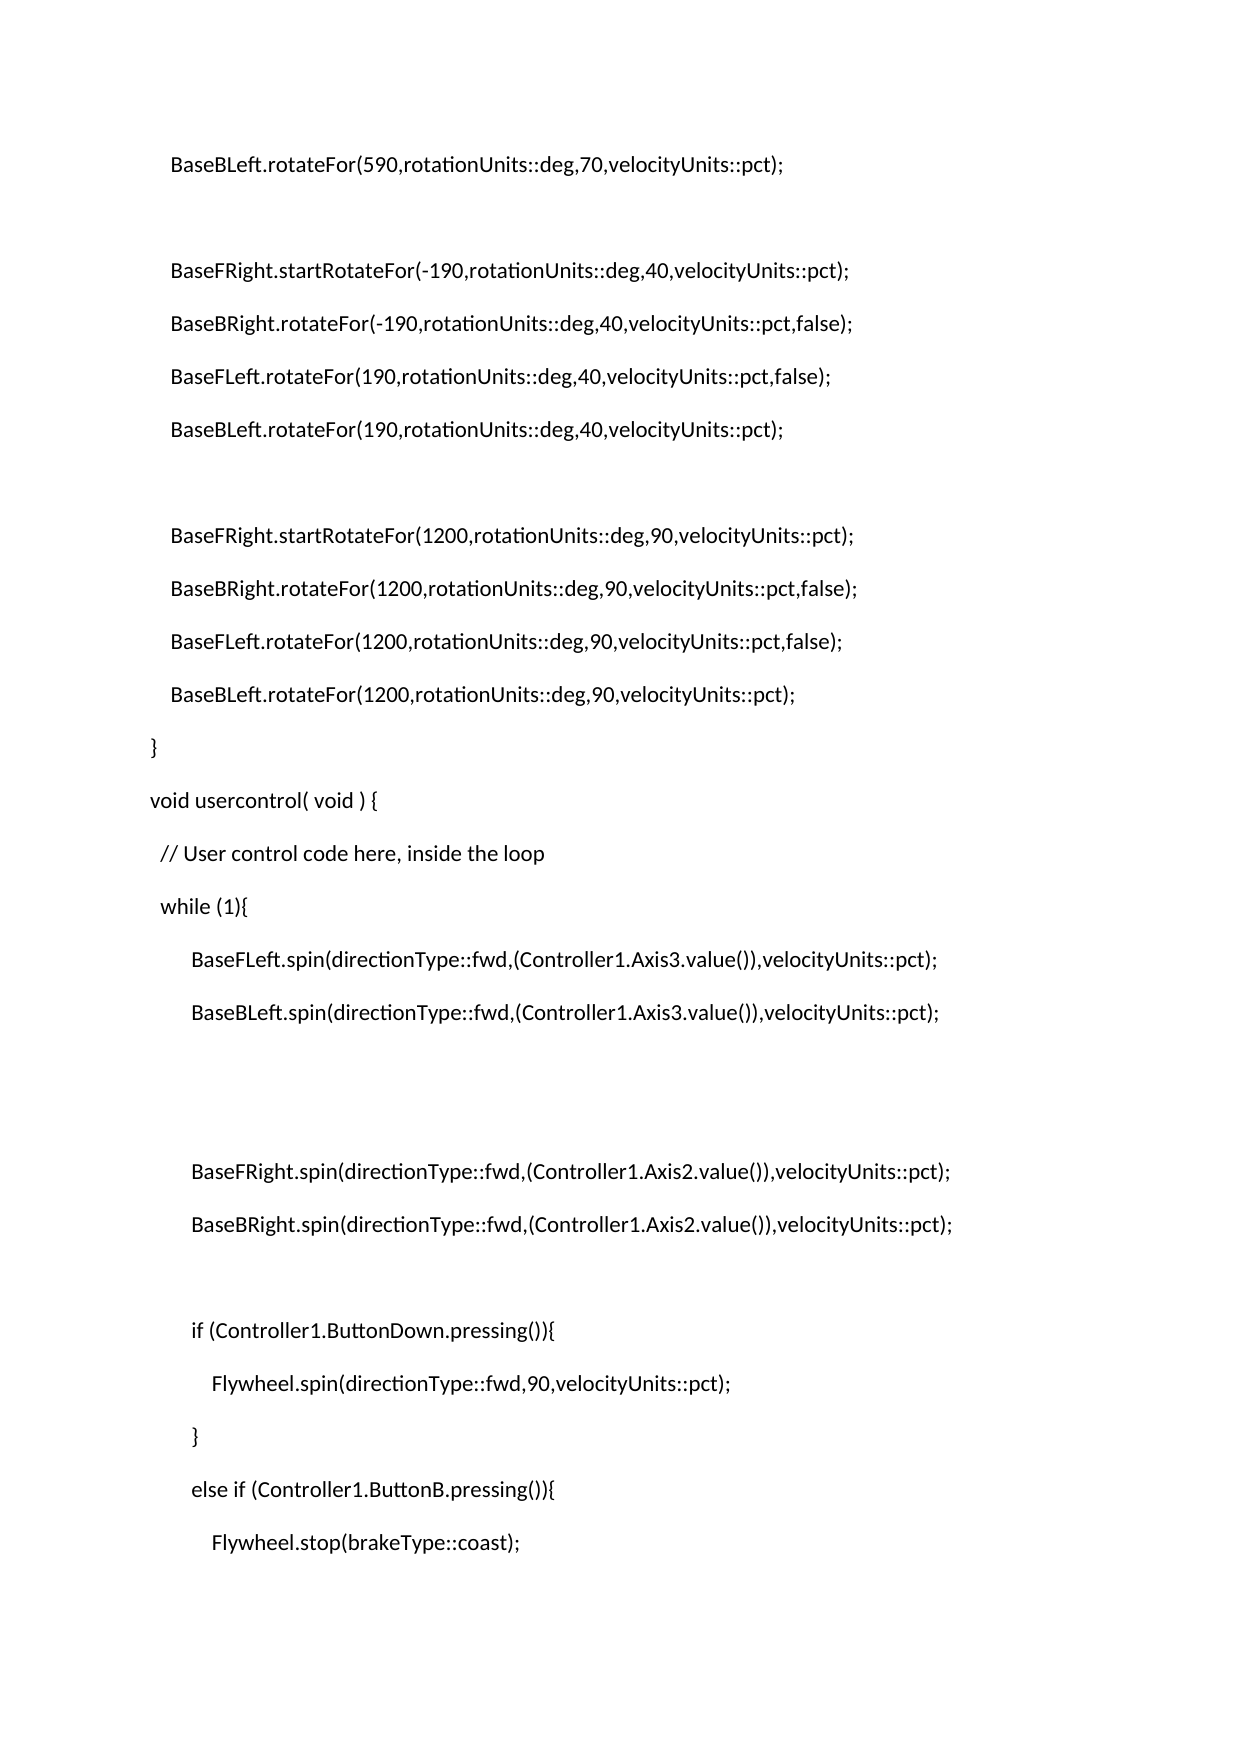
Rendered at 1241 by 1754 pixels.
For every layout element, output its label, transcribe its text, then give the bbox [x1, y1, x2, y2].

text BaseBLeft.rotateFor(1200,rotationUnits::deg,90,velocityUnits::pct); [150, 680, 1090, 708]
text } [150, 733, 1090, 761]
text while (1){ [150, 892, 1090, 920]
text if (Controller1.ButtonDown.pressing()){ [150, 1316, 1090, 1344]
text Flywheel.stop(brakeType::coast); [150, 1528, 1090, 1557]
text // User control code here, inside the loop [150, 839, 1090, 867]
text BaseBRight.spin(directionType::fwd,(Controller1.Axis2.value()),velocityUnits::pct); [150, 1210, 1090, 1238]
text BaseBRight.rotateFor(-190,rotationUnits::deg,40,velocityUnits::pct,false); [150, 309, 1090, 337]
text BaseFRight.startRotateFor(-190,rotationUnits::deg,40,velocityUnits::pct); [150, 256, 1090, 284]
text BaseBLeft.rotateFor(590,rotationUnits::deg,70,velocityUnits::pct); [150, 150, 1090, 178]
text BaseBLeft.rotateFor(190,rotationUnits::deg,40,velocityUnits::pct); [150, 415, 1090, 443]
text } [150, 1422, 1090, 1451]
text BaseFRight.startRotateFor(1200,rotationUnits::deg,90,velocityUnits::pct); [150, 521, 1090, 549]
text BaseFRight.spin(directionType::fwd,(Controller1.Axis2.value()),velocityUnits::pct); [150, 1157, 1090, 1185]
text Flywheel.spin(directionType::fwd,90,velocityUnits::pct); [150, 1369, 1090, 1397]
text void usercontrol( void ) { [150, 786, 1090, 814]
text BaseFLeft.rotateFor(190,rotationUnits::deg,40,velocityUnits::pct,false); [150, 362, 1090, 390]
text BaseBRight.rotateFor(1200,rotationUnits::deg,90,velocityUnits::pct,false); [150, 574, 1090, 602]
text else if (Controller1.ButtonB.pressing()){ [150, 1476, 1090, 1503]
text BaseBLeft.spin(directionType::fwd,(Controller1.Axis3.value()),velocityUnits::pct); [150, 998, 1090, 1026]
text BaseFLeft.spin(directionType::fwd,(Controller1.Axis3.value()),velocityUnits::pct); [150, 945, 1090, 973]
text BaseFLeft.rotateFor(1200,rotationUnits::deg,90,velocityUnits::pct,false); [150, 627, 1090, 655]
